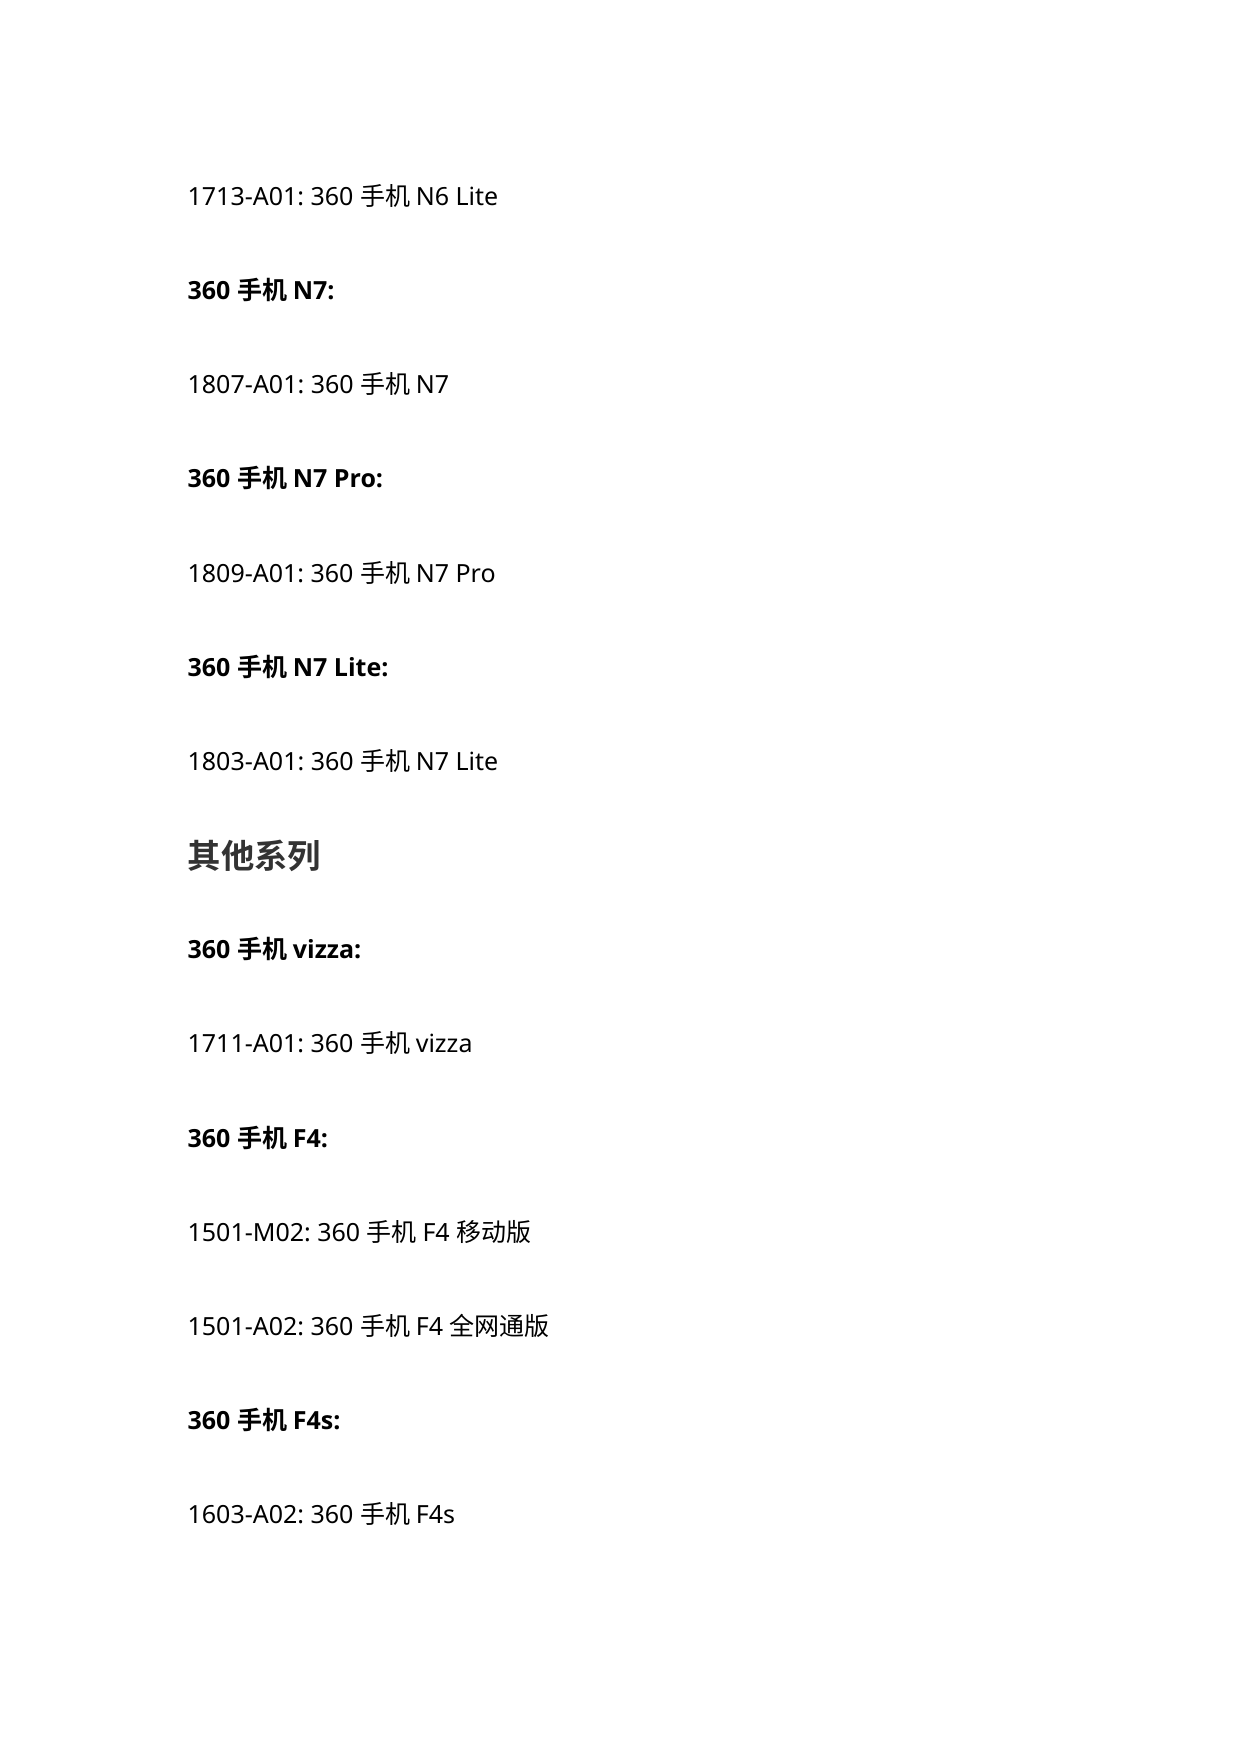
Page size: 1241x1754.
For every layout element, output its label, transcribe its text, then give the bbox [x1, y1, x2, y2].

text 1501-M02: 360 手机 F4 移动版 [187, 1198, 1053, 1263]
list A01: 360 手机 N7 [187, 350, 1053, 415]
text 1713-A01: 360 手机 N6 Lite [187, 162, 1053, 227]
text 360 手机 N7 Lite: [187, 633, 1053, 698]
text 1603-A02: 360 手机 F4s [187, 1480, 1053, 1545]
text 其他系列 [187, 821, 1053, 886]
text 1809-A01: 360 手机 N7 Pro [187, 539, 1053, 604]
text 360 手机 F4: [187, 1104, 1053, 1169]
text 360 手机 vizza: [187, 915, 1053, 980]
text 360 手机 F4s: [187, 1386, 1053, 1451]
list 手机 N7: [187, 256, 1053, 321]
text 1711-A01: 360 手机 vizza [187, 1009, 1053, 1074]
text 1501-A02: 360 手机 F4 全网通版 [187, 1292, 1053, 1357]
text 360 手机 N7 Pro: [187, 444, 1053, 509]
list A01: 360 手机 N7 Lite [187, 727, 1053, 792]
